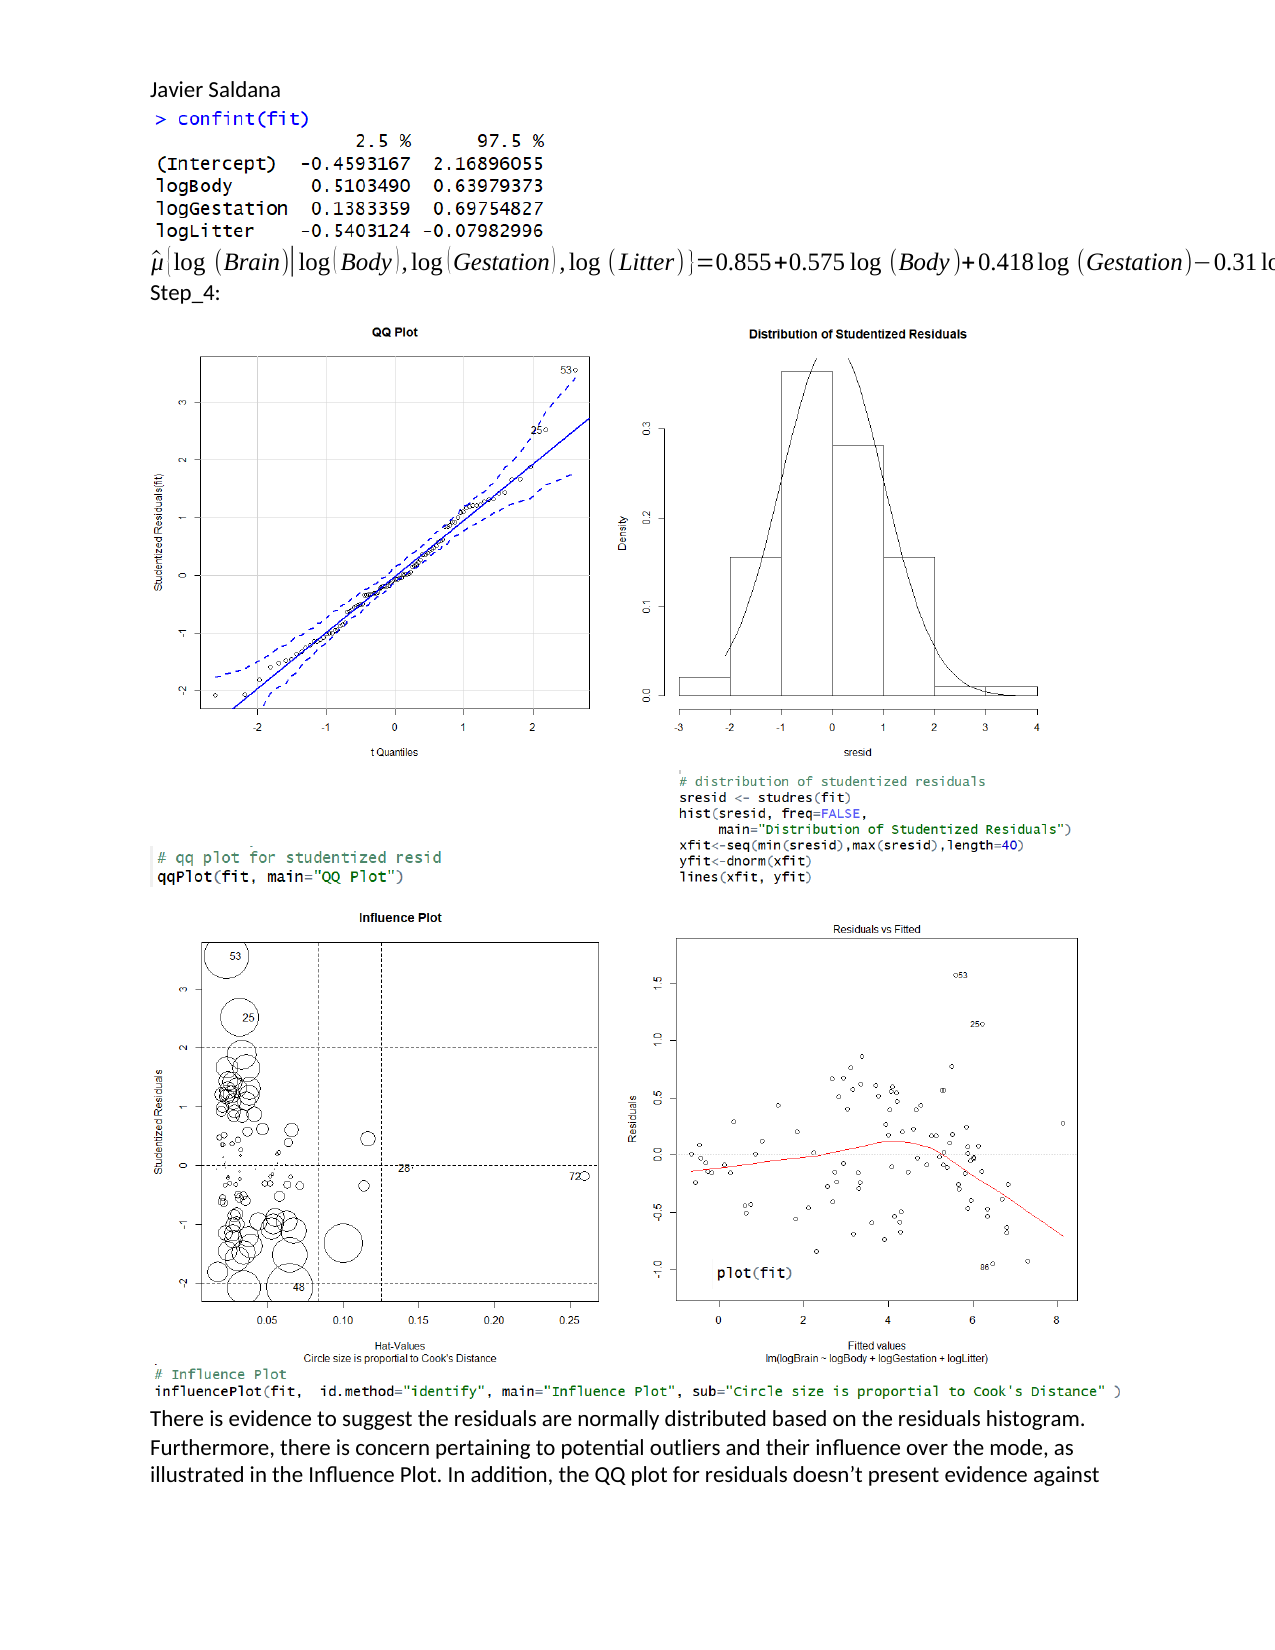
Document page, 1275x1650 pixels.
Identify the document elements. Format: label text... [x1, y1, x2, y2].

picture [150, 103, 560, 246]
text Step_4: [150, 278, 1125, 306]
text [150, 1405, 1125, 1489]
picture [150, 846, 461, 887]
picture [150, 306, 1125, 1405]
